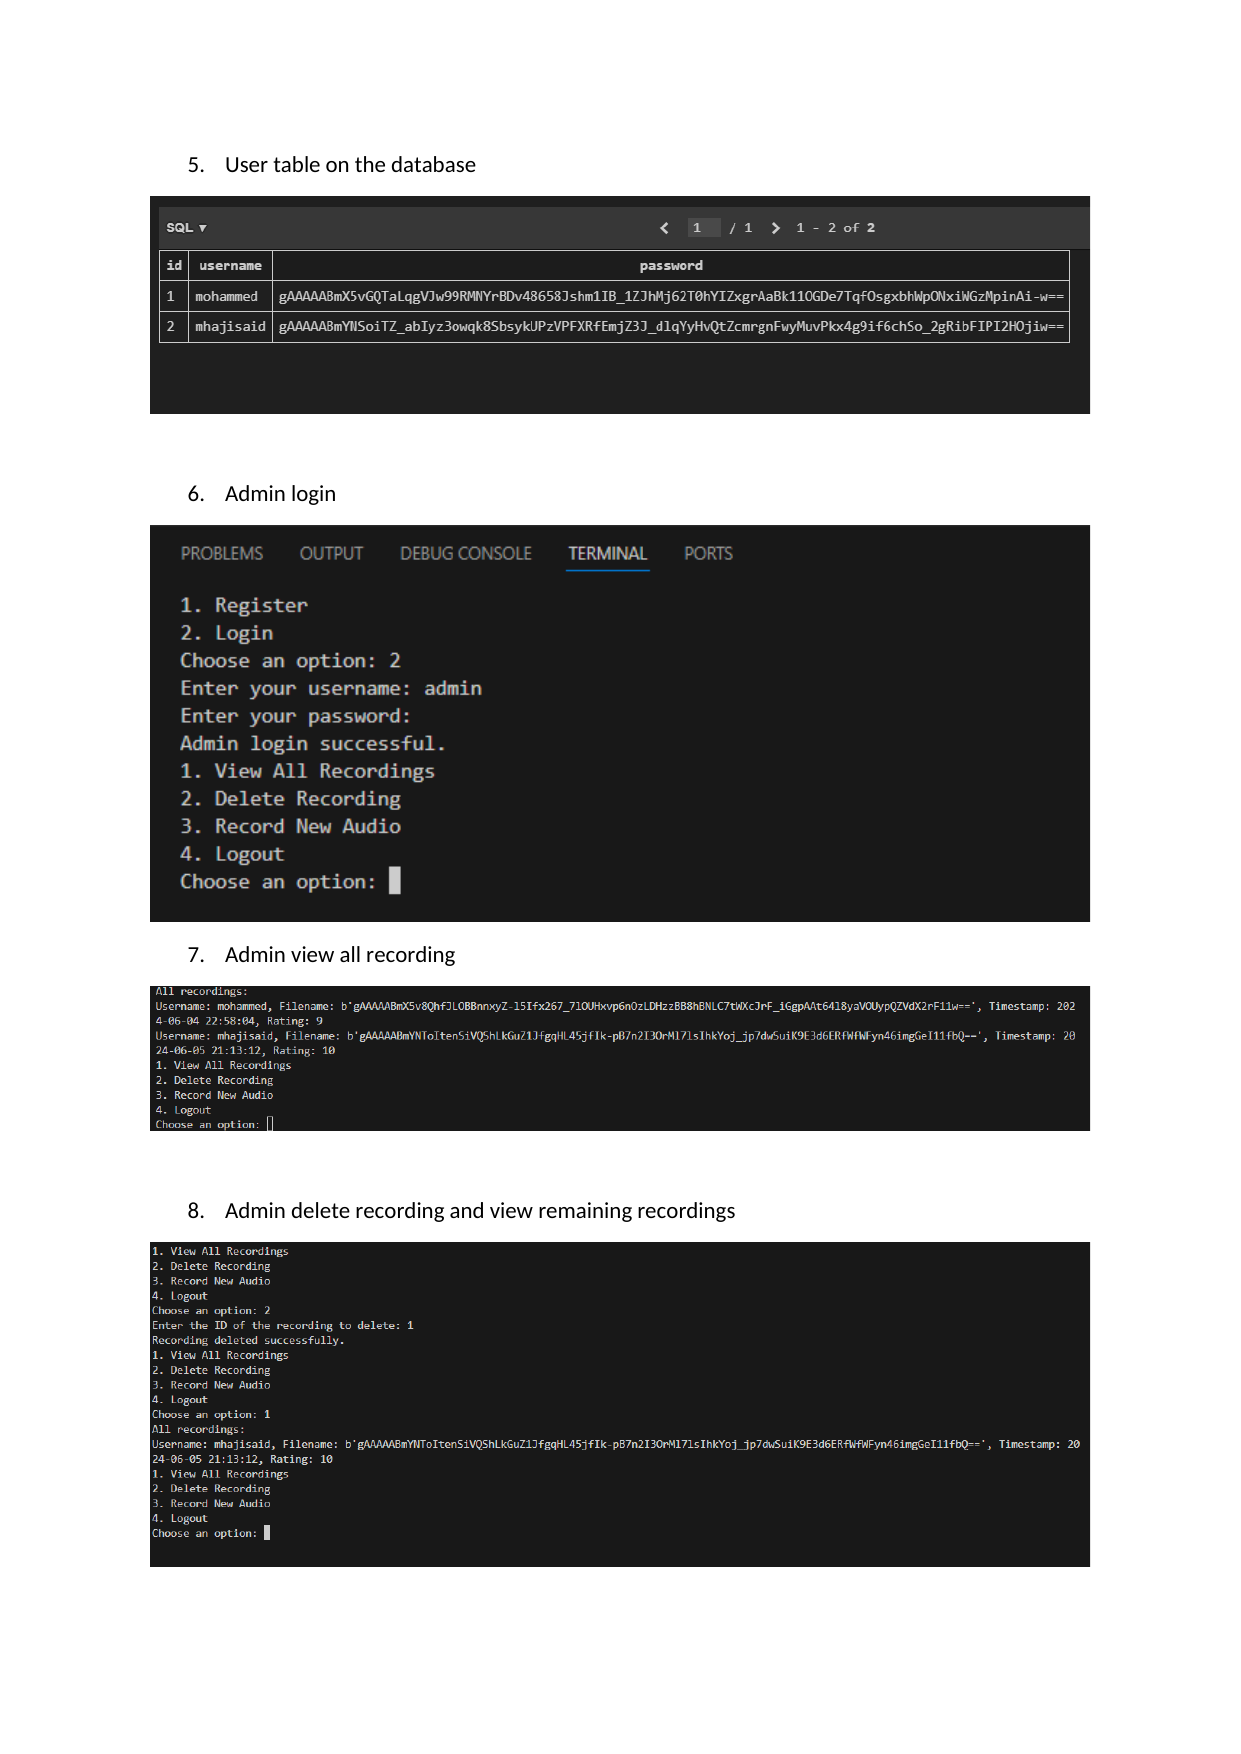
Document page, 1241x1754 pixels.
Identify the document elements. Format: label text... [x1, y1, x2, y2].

picture [150, 1242, 1091, 1567]
list Admin delete recording and view remaining recordings [187, 1196, 1090, 1224]
picture [150, 525, 1091, 922]
picture [150, 986, 1091, 1131]
picture [150, 196, 1091, 414]
list Admin login [187, 479, 1090, 507]
list User table on the database [187, 150, 1090, 178]
list Admin view all recording [187, 940, 1090, 968]
